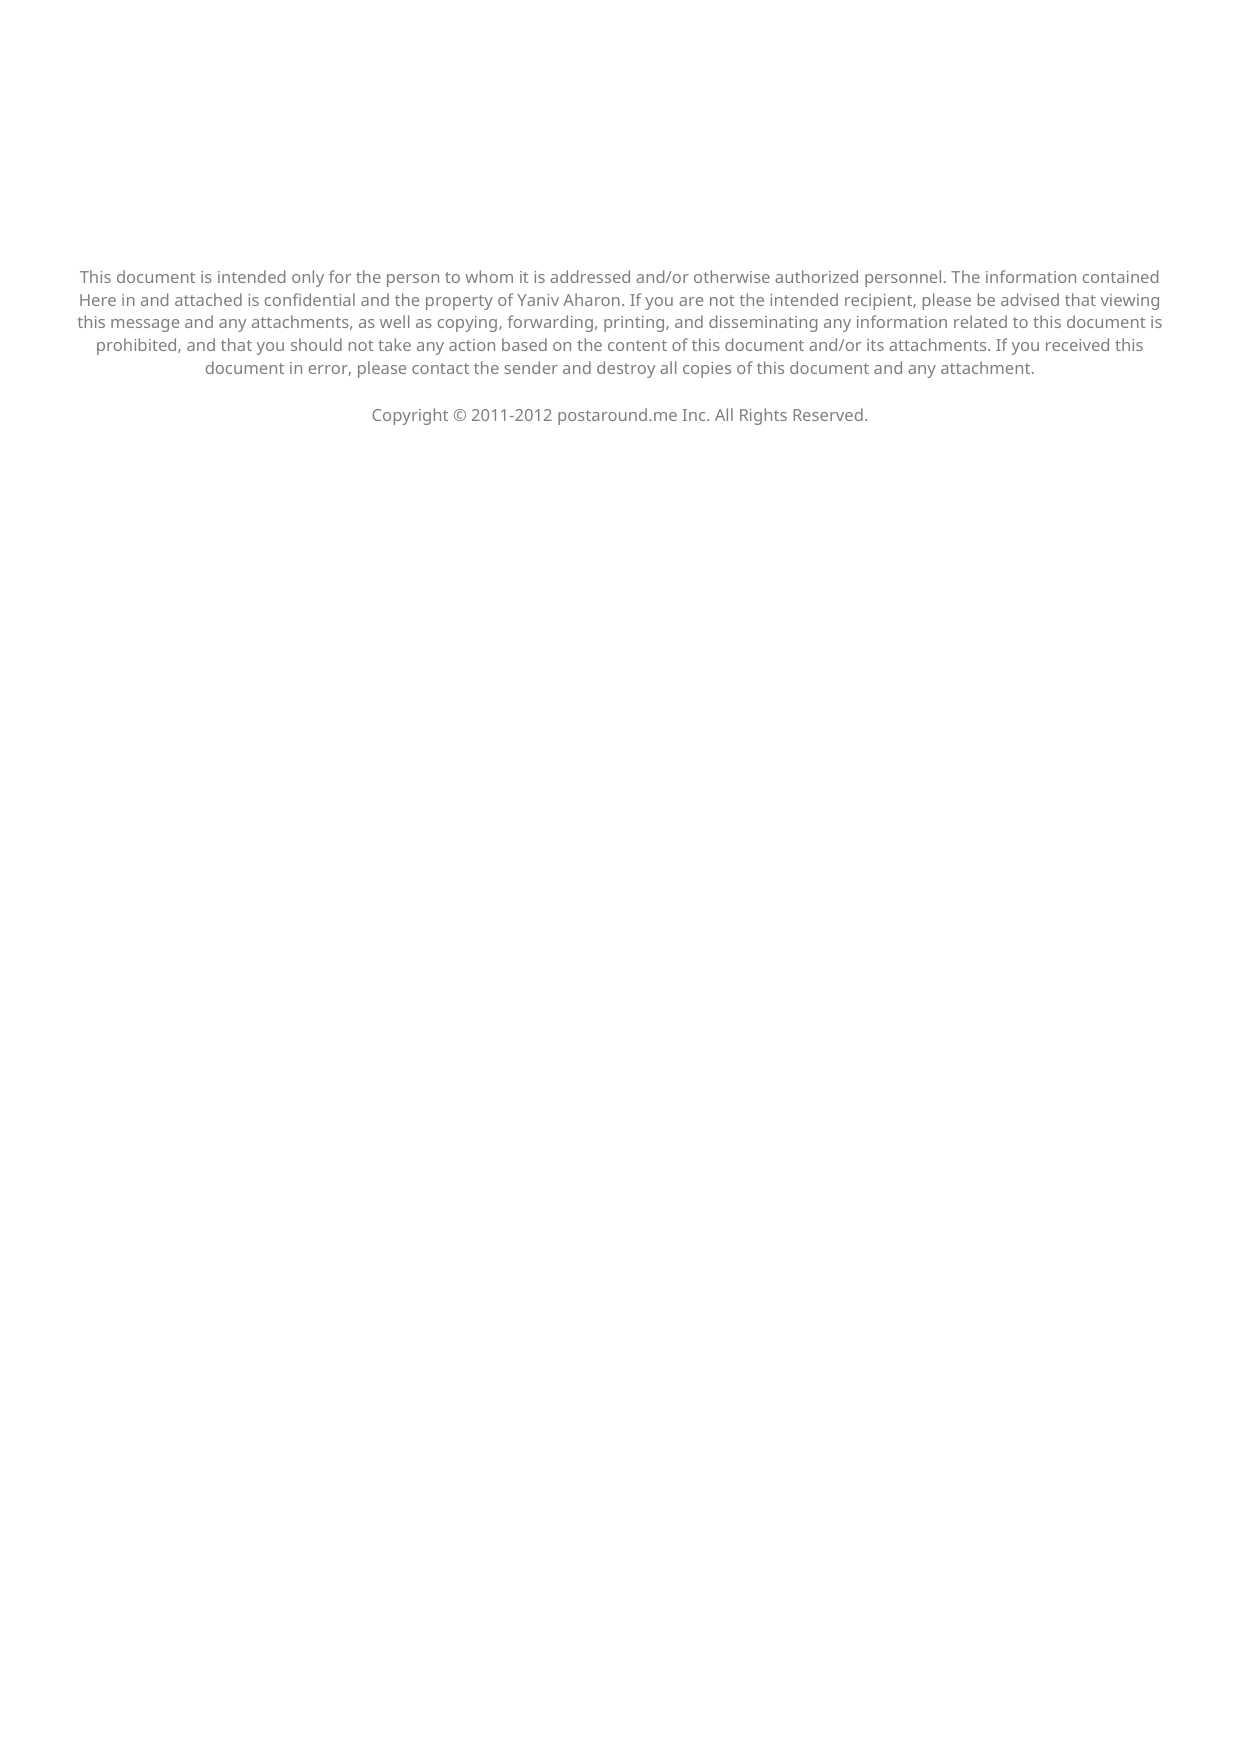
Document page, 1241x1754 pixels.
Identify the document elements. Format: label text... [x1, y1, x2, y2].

text This document is intended only for the person to whom it is addressed and/or otherwise authorized personnel. The information contained [0, 266, 1240, 288]
text prohibited, and that you should not take any action based on the content of this document and/or its attachments. If you received this [0, 334, 1240, 356]
text this message and any attachments, as well as copying, forwarding, printing, and disseminating any information related to this document is [0, 311, 1240, 334]
text document in error, please contact the sender and destroy all copies of this document and any attachment. [0, 356, 1240, 379]
text Copyright © 2011-2012 postaround.me Inc. All Rights Reserved. [0, 403, 1240, 426]
text Here in and attached is confidential and the property of Yaniv Aharon. If you are not the intended recipient, please be advised that viewing [0, 288, 1240, 311]
